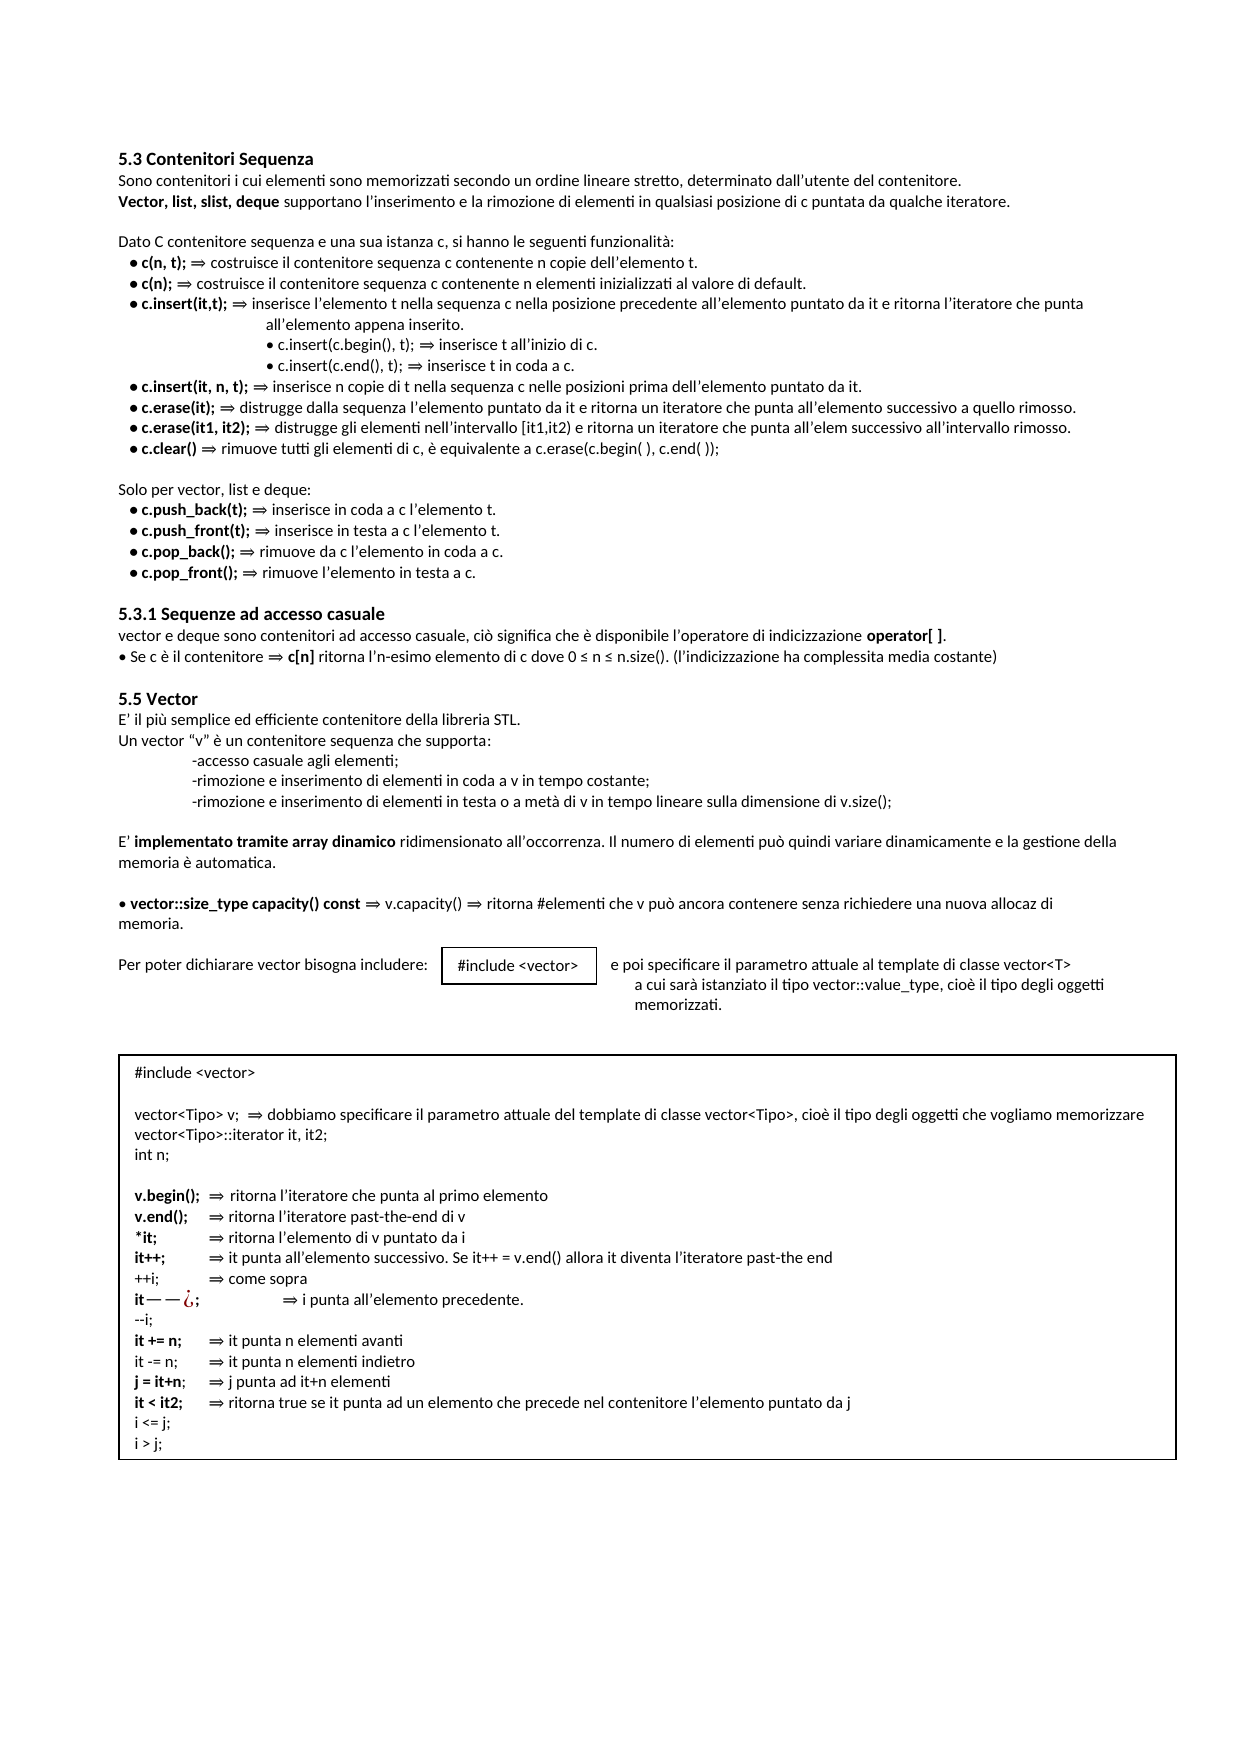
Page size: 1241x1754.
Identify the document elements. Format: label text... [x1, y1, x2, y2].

text • c.erase(it); ⇒ distrugge dalla sequenza l’elemento puntato da it e ritorna un iteratore che punta all’elemento successivo a quello rimosso. [118, 396, 1122, 417]
text Dato C contenitore sequenza e una sua istanza c, si hanno le seguenti funzionalità: [118, 231, 1122, 252]
text memorizzati. [634, 994, 1122, 1015]
text 5.3.1 Sequenze ad accesso casuale [118, 602, 1122, 625]
text • c.push_back(t); ⇒ inserisce in coda a c l’elemento t. [118, 499, 1122, 520]
text • c(n, t); ⇒ costruisce il contenitore sequenza c contenente n copie dell’elemento t. [118, 252, 1122, 272]
text • c.insert(it, n, t); ⇒ inserisce n copie di t nella sequenza c nelle posizioni prima dell’elemento puntato da it. [118, 376, 1122, 396]
text E’ il più semplice ed efficiente contenitore della libreria STL. [118, 710, 1122, 730]
text -rimozione e inserimento di elementi in coda a v in tempo costante; [118, 771, 1122, 791]
text E’ implementato tramite array dinamico ridimensionato all’occorrenza. Il numero di elementi può quindi variare dinamicamente e la gestione della memoria è automatica. [118, 832, 1122, 872]
text a cui sarà istanziato il tipo vector::value_type, cioè il tipo degli oggetti [118, 974, 1122, 994]
text Sono contenitori i cui elementi sono memorizzati secondo un ordine lineare stretto, determinato dall’utente del contenitore. [118, 171, 1122, 191]
text • c.push_front(t); ⇒ inserisce in testa a c l’elemento t. [118, 520, 1122, 541]
text Per poter dichiarare vector bisogna includere: e poi specificare il parametro attuale al template di classe vector<T> [597, 954, 1122, 974]
text Solo per vector, list e deque: [118, 479, 1122, 499]
text Un vector “v” è un contenitore sequenza che supporta : [118, 730, 1122, 750]
text • c.erase(it1, it2); ⇒ distrugge gli elementi nell’intervallo [it1,it2) e ritorna un iteratore che punta all’elem successivo all’intervallo rimosso. [118, 417, 1122, 438]
text • c.pop_back(); ⇒ rimuove da c l’elemento in coda a c. [118, 541, 1122, 561]
text • c.clear() ⇒ rimuove tutti gli elementi di c, è equivalente a c.erase(c.begin( ), c.end( )); [118, 438, 1122, 459]
text vector e deque sono contenitori ad accesso casuale, ciò significa che è disponibile l’operatore di indicizzazione operator[ ]. [118, 625, 1122, 646]
text • c.insert(c.end(), t); ⇒ inserisce t in coda a c. [192, 355, 1122, 376]
text 5.3 Contenitori Sequenza [118, 148, 1122, 171]
text • Se c è il contenitore ⇒ c[n] ritorna l’n-esimo elemento di c dove 0 ≤ n ≤ n.size(). (l’indicizzazione ha complessita media costante) [118, 646, 1122, 666]
text -accesso casuale agli elementi; [118, 750, 1122, 771]
text • vector::size_type capacity() const ⇒ v.capacity() ⇒ ritorna #elementi che v può ancora contenere senza richiedere una nuova allocaz di memoria. [118, 892, 1122, 933]
text • c(n); ⇒ costruisce il contenitore sequenza c contenente n elementi inizializzati al valore di default. [118, 272, 1122, 293]
text all’elemento appena inserito. [192, 314, 1122, 334]
text Vector, list, slist, deque supportano l’inserimento e la rimozione di elementi in qualsiasi posizione di c puntata da qualche iteratore. [118, 191, 1122, 211]
text • c.insert(it,t); ⇒ inserisce l’elemento t nella sequenza c nella posizione precedente all’elemento puntato da it e ritorna l’iteratore che punta [118, 293, 1122, 314]
text -rimozione e inserimento di elementi in testa o a metà di v in tempo lineare sulla dimensione di v.size(); [192, 791, 1122, 811]
text 5.5 Vector [118, 687, 1122, 710]
text • c.insert(c.begin(), t); ⇒ inserisce t all’inizio di c. [192, 334, 1122, 355]
text • c.pop_front(); ⇒ rimuove l’elemento in testa a c. [118, 561, 1122, 582]
